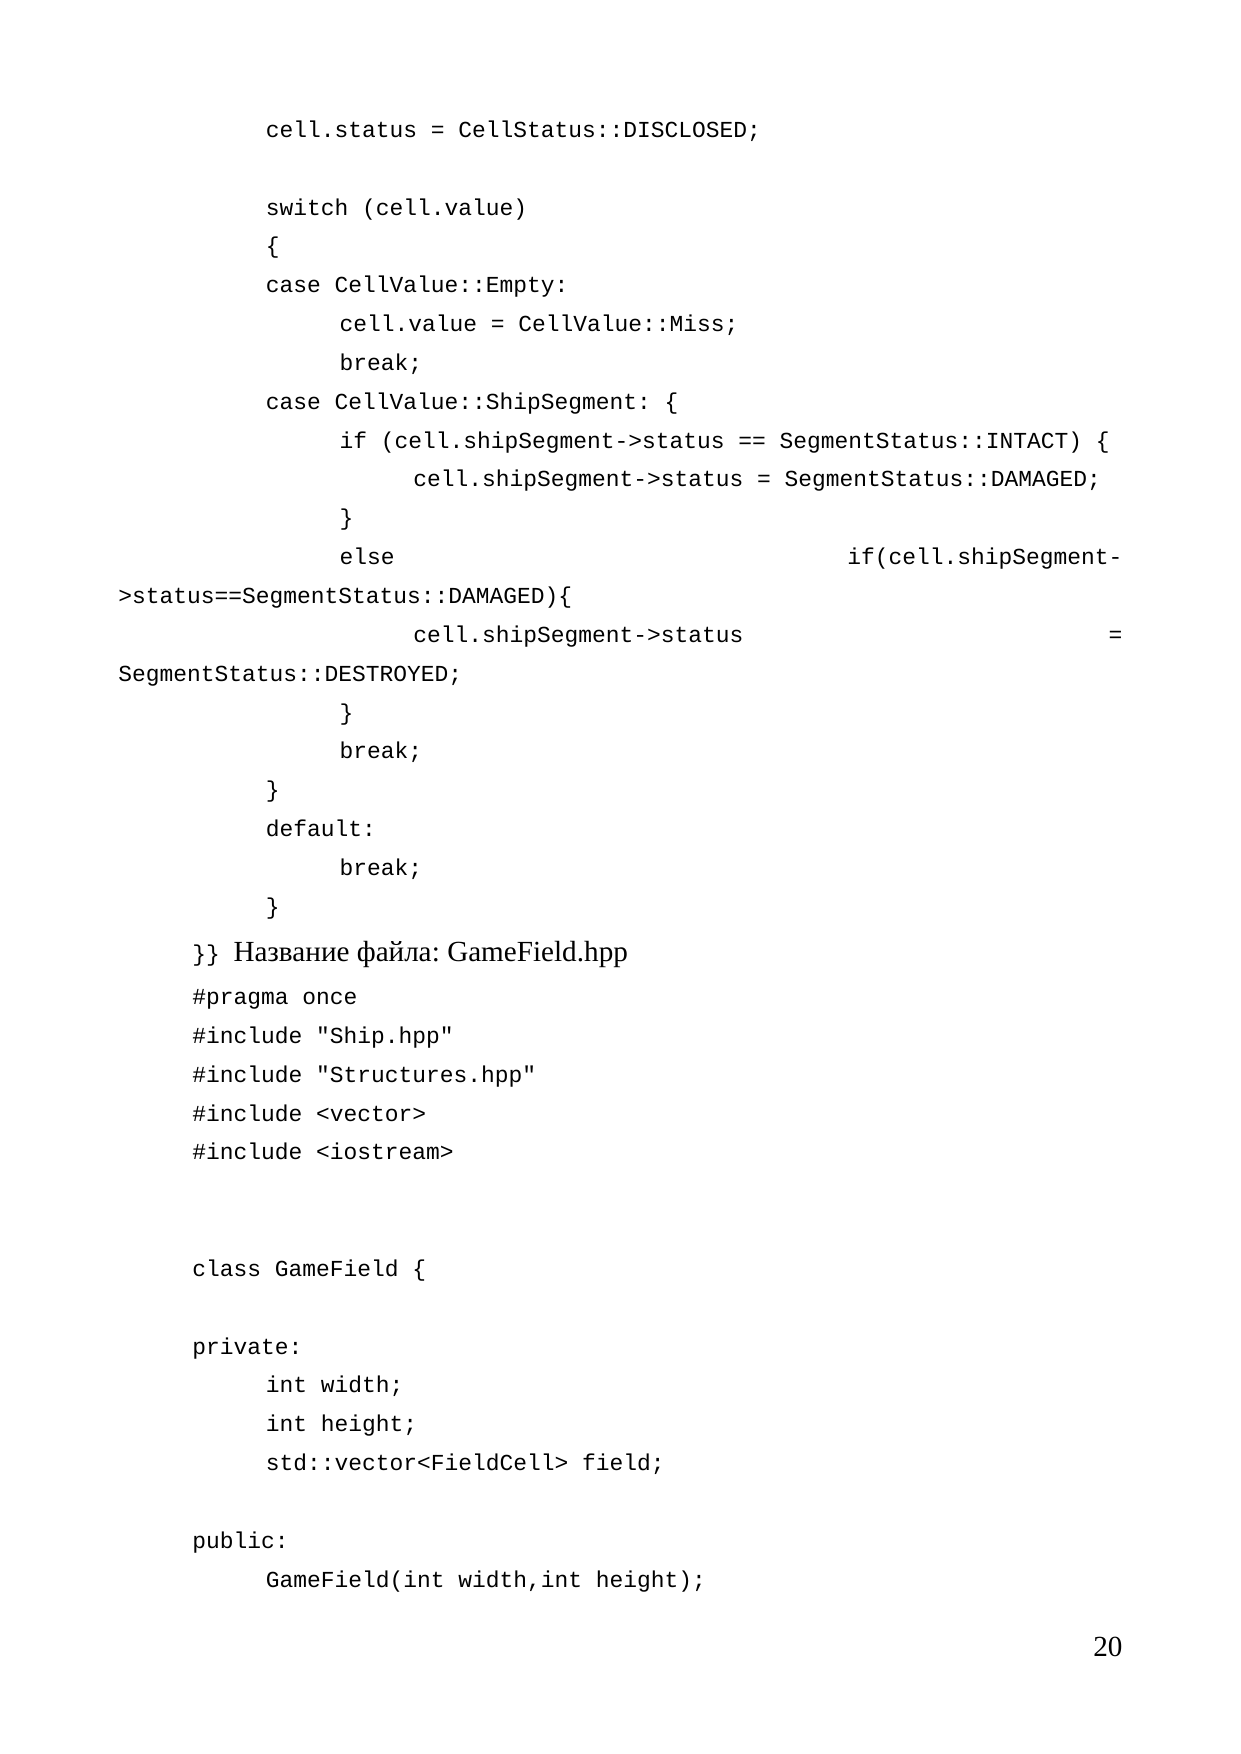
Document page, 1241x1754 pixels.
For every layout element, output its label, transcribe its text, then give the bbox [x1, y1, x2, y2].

text } [118, 507, 1122, 533]
text int width; [118, 1374, 1122, 1400]
text #include <vector> [118, 1102, 1122, 1128]
text else if(cell.shipSegment->status==SegmentStatus::DAMAGED){ [118, 546, 1122, 610]
text cell.status = CellStatus::DISCLOSED; [118, 118, 1122, 144]
text default: [118, 817, 1122, 843]
text break; [118, 740, 1122, 766]
text #include "Structures.hpp" [118, 1063, 1122, 1089]
text #include "Ship.hpp" [118, 1024, 1122, 1050]
text cell.shipSegment->status = SegmentStatus::DESTROYED; [118, 623, 1122, 688]
text case CellValue::ShipSegment: { [118, 390, 1122, 416]
text class GameField { [118, 1257, 1122, 1283]
text break; [118, 856, 1122, 882]
text private: [118, 1335, 1122, 1361]
text } [118, 701, 1122, 727]
text case CellValue::Empty: [118, 273, 1122, 299]
text switch (cell.value) [118, 196, 1122, 222]
text cell.value = CellValue::Miss; [118, 312, 1122, 338]
text }} Название файла: GameField.hpp [118, 934, 1122, 968]
text cell.shipSegment->status = SegmentStatus::DAMAGED; [118, 468, 1122, 494]
text std::vector<FieldCell> field; [118, 1452, 1122, 1477]
text if (cell.shipSegment->status == SegmentStatus::INTACT) { [118, 429, 1122, 455]
text { [118, 235, 1122, 261]
text } [118, 895, 1122, 921]
text #include <iostream> [118, 1141, 1122, 1167]
text #pragma once [118, 985, 1122, 1011]
text GameField(int width,int height); [118, 1568, 1122, 1594]
text int height; [118, 1413, 1122, 1439]
text break; [118, 351, 1122, 377]
text } [118, 779, 1122, 804]
text public: [118, 1529, 1122, 1555]
